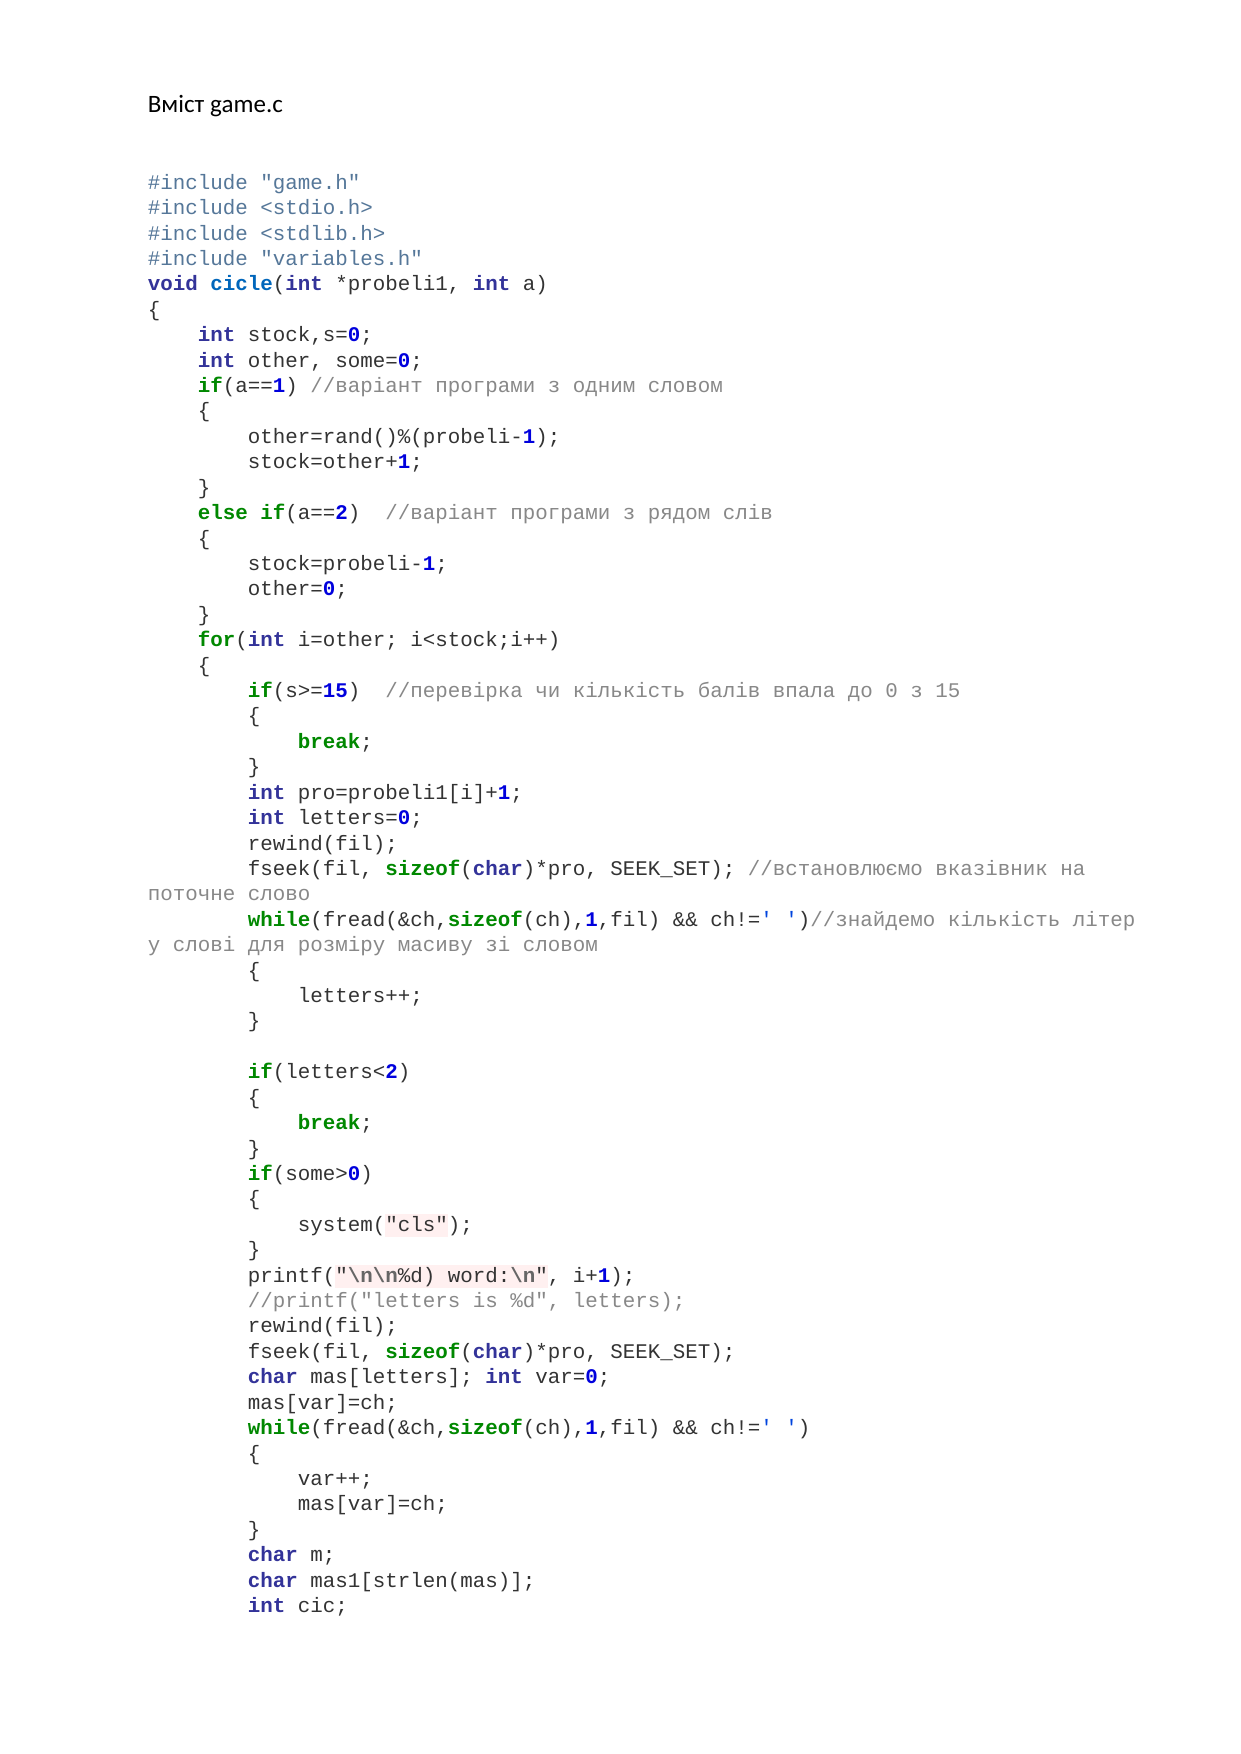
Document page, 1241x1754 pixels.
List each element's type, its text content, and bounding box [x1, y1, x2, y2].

text while(fread(&ch,sizeof(ch),1,fil) && ch!=' ') [148, 1415, 1152, 1441]
text #include "variables.h" [148, 246, 1152, 272]
text for(int i=other; i<stock;i++) [148, 627, 1152, 653]
text { [148, 399, 1152, 424]
text fseek(fil, sizeof(char)*pro, SEEK_SET); [148, 1339, 1152, 1364]
text char mas[letters]; int var=0; [148, 1364, 1152, 1390]
text { [148, 704, 1152, 729]
text break; [148, 1110, 1152, 1136]
text int cic; [148, 1593, 1152, 1619]
text int letters=0; [148, 805, 1152, 831]
text break; [148, 729, 1152, 754]
text } [148, 1237, 1152, 1263]
text if(letters<2) [148, 1059, 1152, 1085]
text rewind(fil); [148, 831, 1152, 856]
text } [148, 754, 1152, 780]
text { [148, 1085, 1152, 1110]
text void cicle(int *probeli1, int a) [148, 272, 1152, 297]
text { [148, 297, 1152, 322]
text int pro=probeli1[i]+1; [148, 780, 1152, 805]
text } [148, 602, 1152, 627]
text { [148, 526, 1152, 551]
text letters++; [148, 983, 1152, 1009]
text printf("\n\n%d) word:\n", i+1); [148, 1263, 1152, 1288]
text } [148, 1517, 1152, 1542]
text var++; [148, 1466, 1152, 1492]
text if(a==1) //варіант програми з одним словом [148, 373, 1152, 399]
text //printf("letters is %d", letters); [148, 1288, 1152, 1314]
text Вміст game.c [148, 88, 1152, 119]
text #include "game.h" [148, 170, 1152, 195]
text { [148, 1187, 1152, 1212]
text char m; [148, 1542, 1152, 1568]
text int stock,s=0; [148, 322, 1152, 348]
text } [148, 475, 1152, 500]
text other=0; [148, 577, 1152, 602]
text char mas1[strlen(mas)]; [148, 1568, 1152, 1593]
text { [148, 1441, 1152, 1466]
text } [148, 1136, 1152, 1161]
text mas[var]=ch; [148, 1492, 1152, 1517]
text { [148, 958, 1152, 983]
text else if(a==2) //варіант програми з рядом слів [148, 500, 1152, 526]
text #include <stdlib.h> [148, 221, 1152, 246]
text mas[var]=ch; [148, 1390, 1152, 1415]
text while(fread(&ch,sizeof(ch),1,fil) && ch!=' ')//знайдемо кількість літер у слові для розміру масиву зі словом [148, 907, 1152, 958]
text fseek(fil, sizeof(char)*pro, SEEK_SET); //встановлюємо вказівник на поточне слово [148, 856, 1152, 907]
text system("cls"); [148, 1212, 1152, 1237]
text rewind(fil); [148, 1314, 1152, 1339]
text stock=probeli-1; [148, 551, 1152, 577]
text { [148, 653, 1152, 678]
text #include <stdio.h> [148, 195, 1152, 221]
text } [148, 1009, 1152, 1034]
text int other, some=0; [148, 348, 1152, 373]
text other=rand()%(probeli-1); [148, 424, 1152, 449]
text if(some>0) [148, 1161, 1152, 1187]
text if(s>=15) //перевірка чи кількість балів впала до 0 з 15 [148, 678, 1152, 704]
text stock=other+1; [148, 449, 1152, 475]
